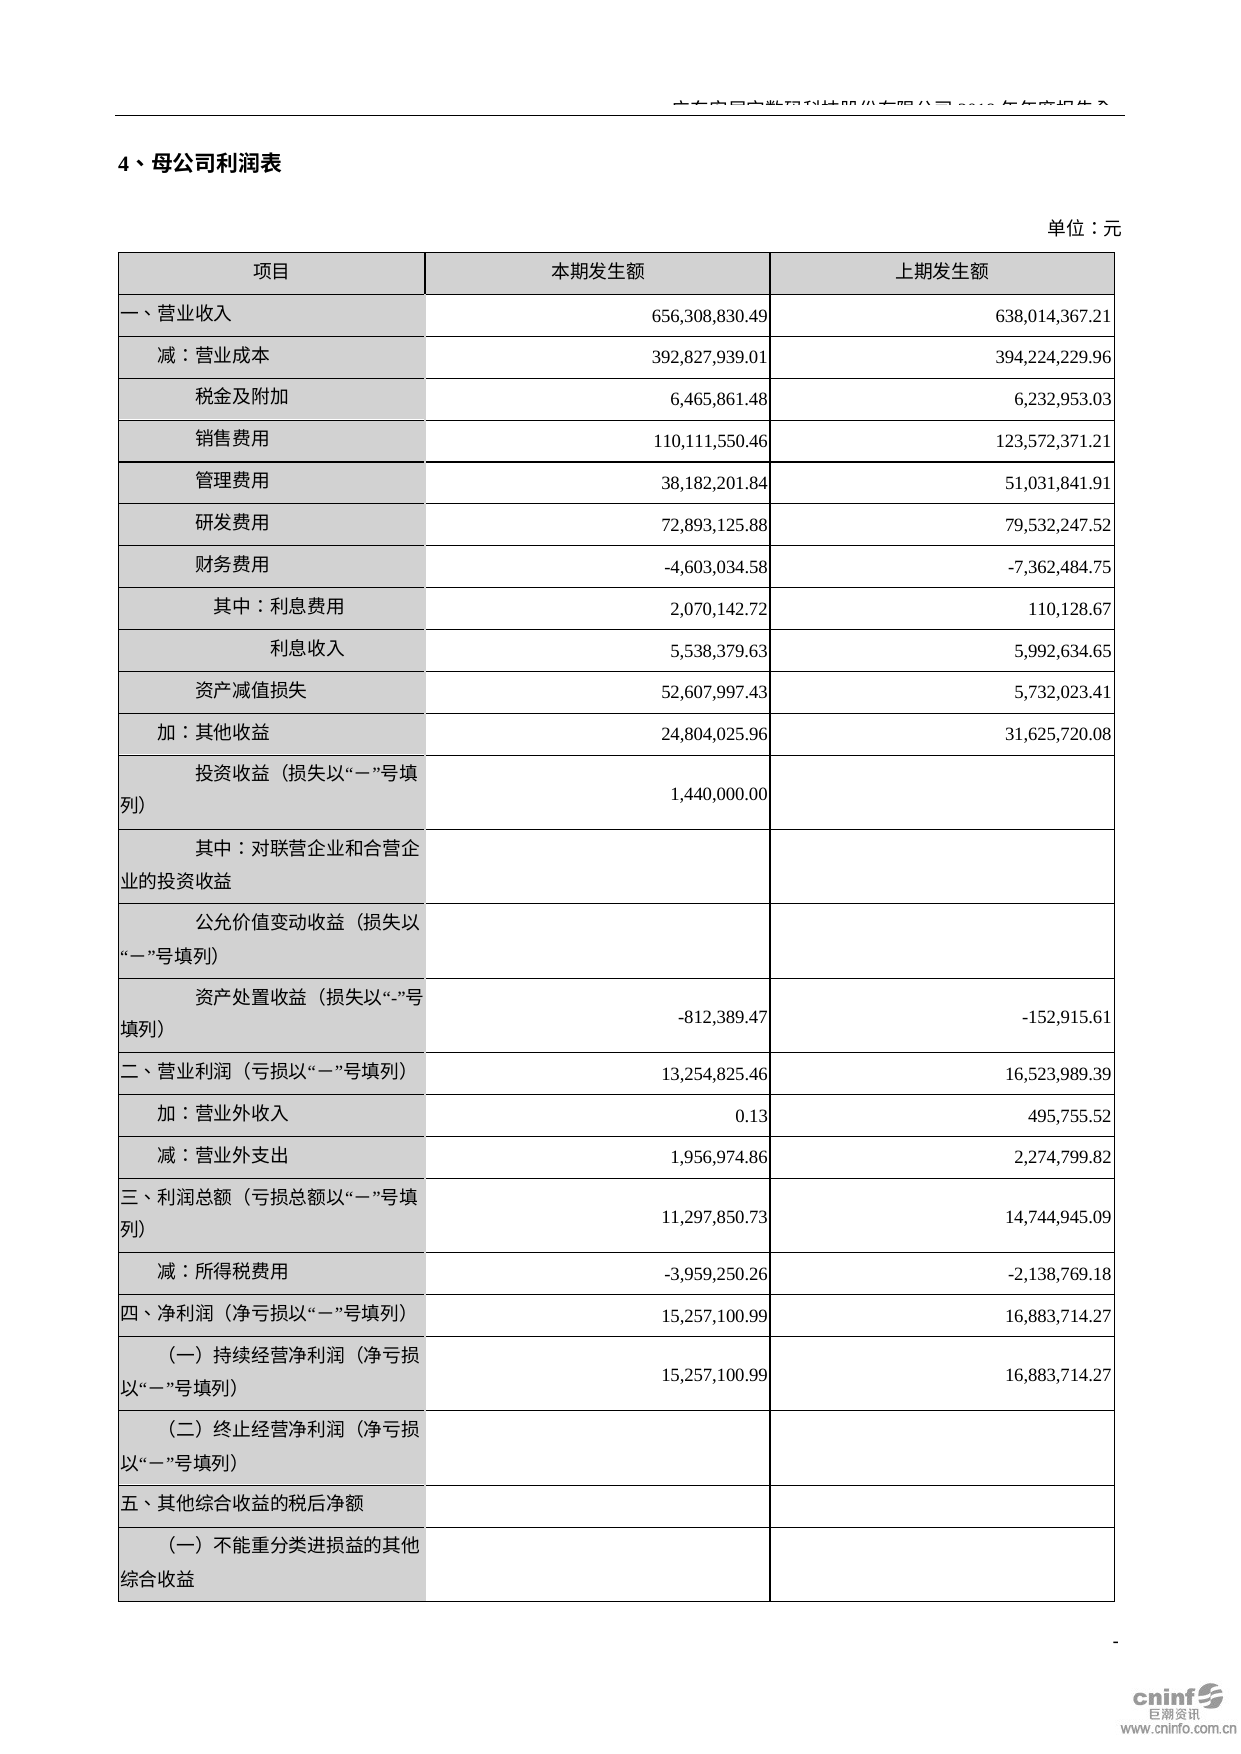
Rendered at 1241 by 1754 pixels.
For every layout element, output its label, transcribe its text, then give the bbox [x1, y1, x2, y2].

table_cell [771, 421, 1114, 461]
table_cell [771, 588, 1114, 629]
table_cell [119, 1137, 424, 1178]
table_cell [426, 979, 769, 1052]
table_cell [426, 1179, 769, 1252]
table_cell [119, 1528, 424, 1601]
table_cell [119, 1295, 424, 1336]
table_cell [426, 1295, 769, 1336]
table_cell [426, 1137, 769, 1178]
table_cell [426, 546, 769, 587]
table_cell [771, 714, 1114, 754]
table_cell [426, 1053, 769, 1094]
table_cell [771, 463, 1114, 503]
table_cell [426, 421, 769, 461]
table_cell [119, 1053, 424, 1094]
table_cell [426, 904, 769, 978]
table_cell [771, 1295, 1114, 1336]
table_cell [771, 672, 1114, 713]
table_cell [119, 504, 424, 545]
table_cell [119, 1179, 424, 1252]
picture [1115, 1680, 1240, 1737]
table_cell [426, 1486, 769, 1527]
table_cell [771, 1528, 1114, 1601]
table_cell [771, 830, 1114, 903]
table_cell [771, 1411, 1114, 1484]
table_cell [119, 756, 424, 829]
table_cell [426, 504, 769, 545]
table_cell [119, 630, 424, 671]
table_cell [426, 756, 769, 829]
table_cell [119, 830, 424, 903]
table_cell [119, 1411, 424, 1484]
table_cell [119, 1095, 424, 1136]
text 单位：元 [102, 215, 1122, 240]
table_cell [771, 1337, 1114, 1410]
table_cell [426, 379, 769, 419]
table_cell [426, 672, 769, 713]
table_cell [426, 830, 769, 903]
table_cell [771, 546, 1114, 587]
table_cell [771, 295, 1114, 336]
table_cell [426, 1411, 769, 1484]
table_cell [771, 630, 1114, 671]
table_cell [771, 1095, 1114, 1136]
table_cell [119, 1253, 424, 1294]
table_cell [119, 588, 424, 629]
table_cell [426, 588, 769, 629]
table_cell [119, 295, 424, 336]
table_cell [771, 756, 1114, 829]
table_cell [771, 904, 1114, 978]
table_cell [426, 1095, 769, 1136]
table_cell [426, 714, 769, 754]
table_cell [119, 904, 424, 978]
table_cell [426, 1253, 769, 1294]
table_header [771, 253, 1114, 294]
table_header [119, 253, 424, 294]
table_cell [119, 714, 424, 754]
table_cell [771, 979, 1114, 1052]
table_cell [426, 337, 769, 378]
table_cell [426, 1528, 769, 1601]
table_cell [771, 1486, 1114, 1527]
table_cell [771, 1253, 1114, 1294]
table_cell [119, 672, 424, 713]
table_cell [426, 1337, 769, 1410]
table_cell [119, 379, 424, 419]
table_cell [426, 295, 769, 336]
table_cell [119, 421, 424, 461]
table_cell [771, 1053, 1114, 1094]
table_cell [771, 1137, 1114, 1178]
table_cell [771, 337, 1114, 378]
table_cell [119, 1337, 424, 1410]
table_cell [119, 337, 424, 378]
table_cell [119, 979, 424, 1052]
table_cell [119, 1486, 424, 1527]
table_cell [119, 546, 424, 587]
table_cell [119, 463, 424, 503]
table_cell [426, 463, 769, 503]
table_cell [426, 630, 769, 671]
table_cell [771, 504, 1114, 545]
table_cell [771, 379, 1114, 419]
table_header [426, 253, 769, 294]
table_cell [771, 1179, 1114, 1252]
subtitle 4、母公司利润表 [118, 148, 1122, 178]
